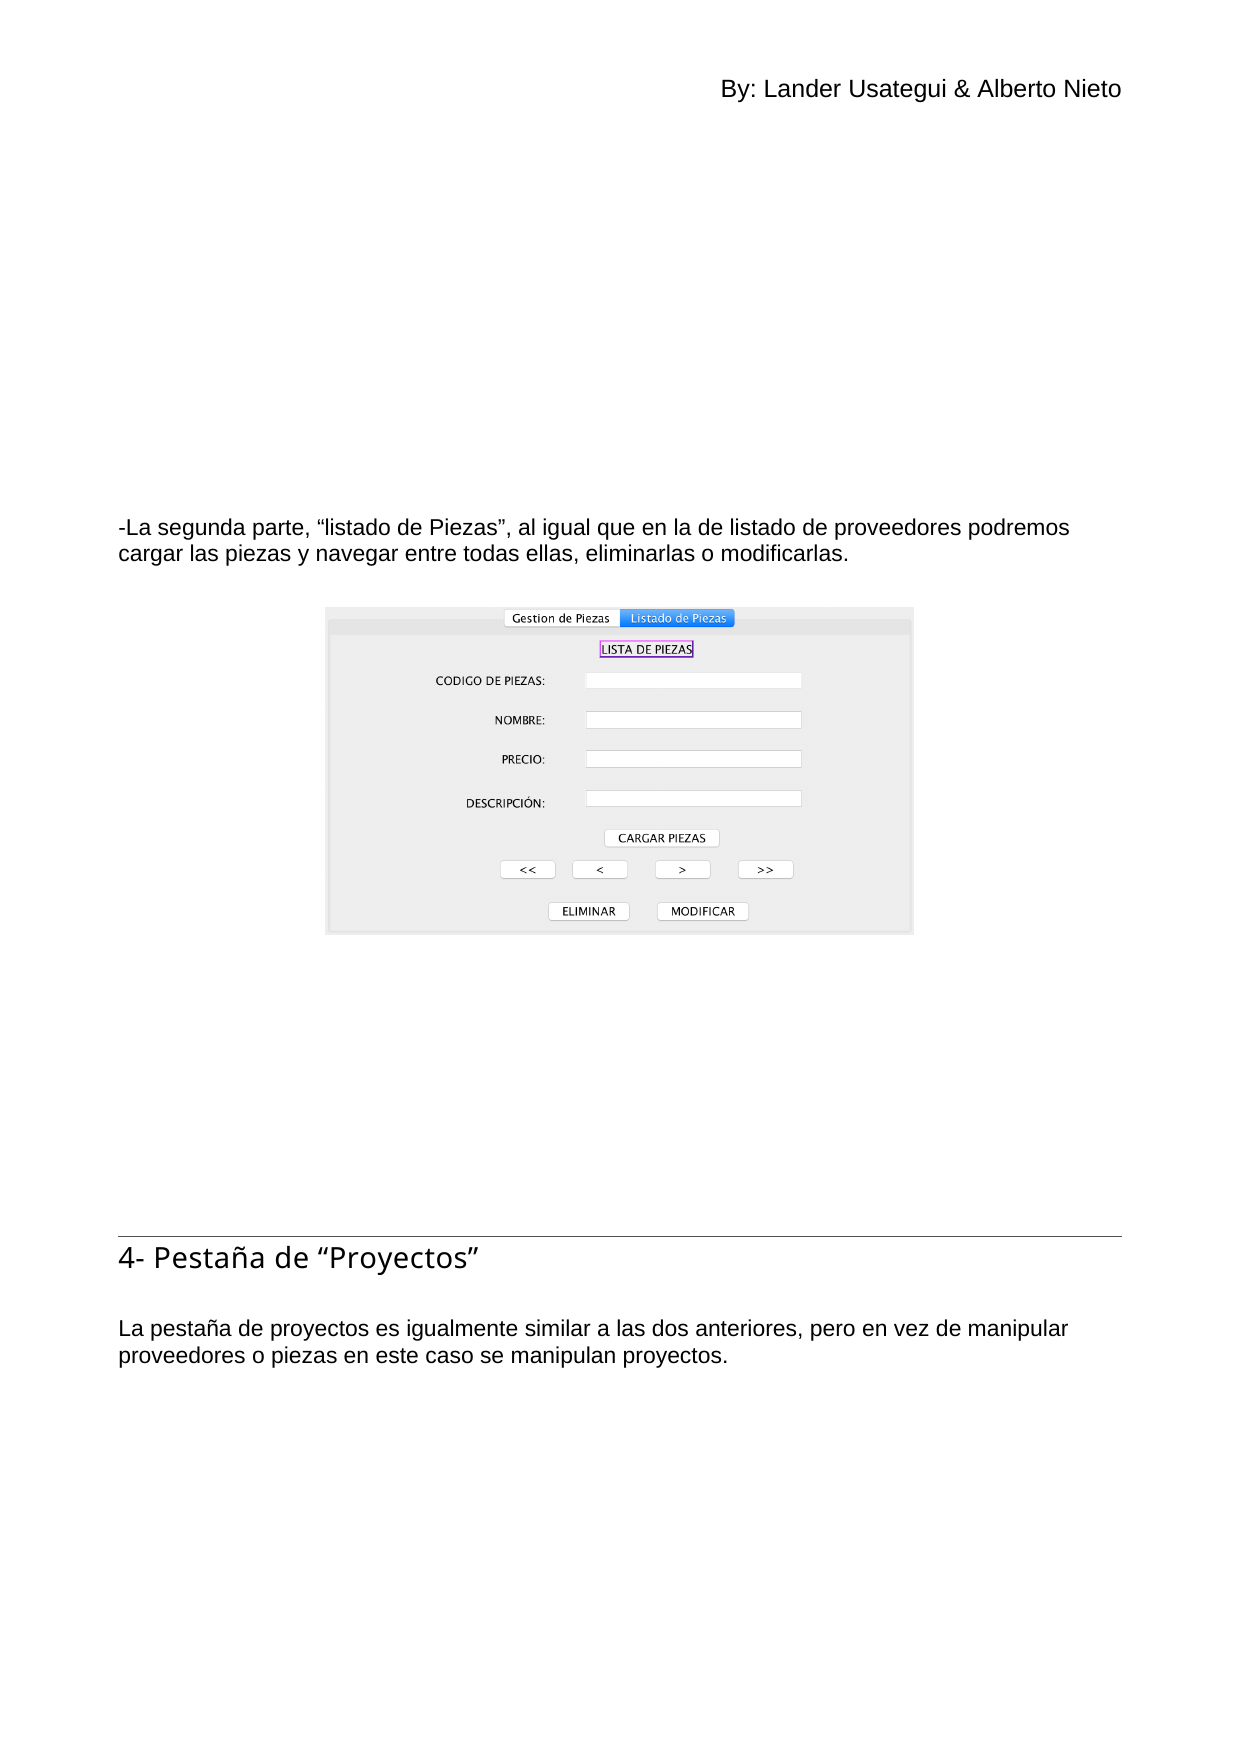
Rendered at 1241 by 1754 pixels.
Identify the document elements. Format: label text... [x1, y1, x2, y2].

text La pestaña de proyectos es igualmente similar a las dos anteriores, pero en vez de manipular proveedores o piezas en este caso se manipulan proyectos. [118, 1315, 1122, 1368]
text 4- Pestaña de “Proyectos” [118, 1237, 1122, 1277]
text -La segunda parte, “listado de Piezas”, al igual que en la de listado de proveedores podremos cargar las piezas y navegar entre todas ellas, eliminarlas o modificarlas. [118, 513, 1122, 566]
picture [324, 607, 914, 935]
